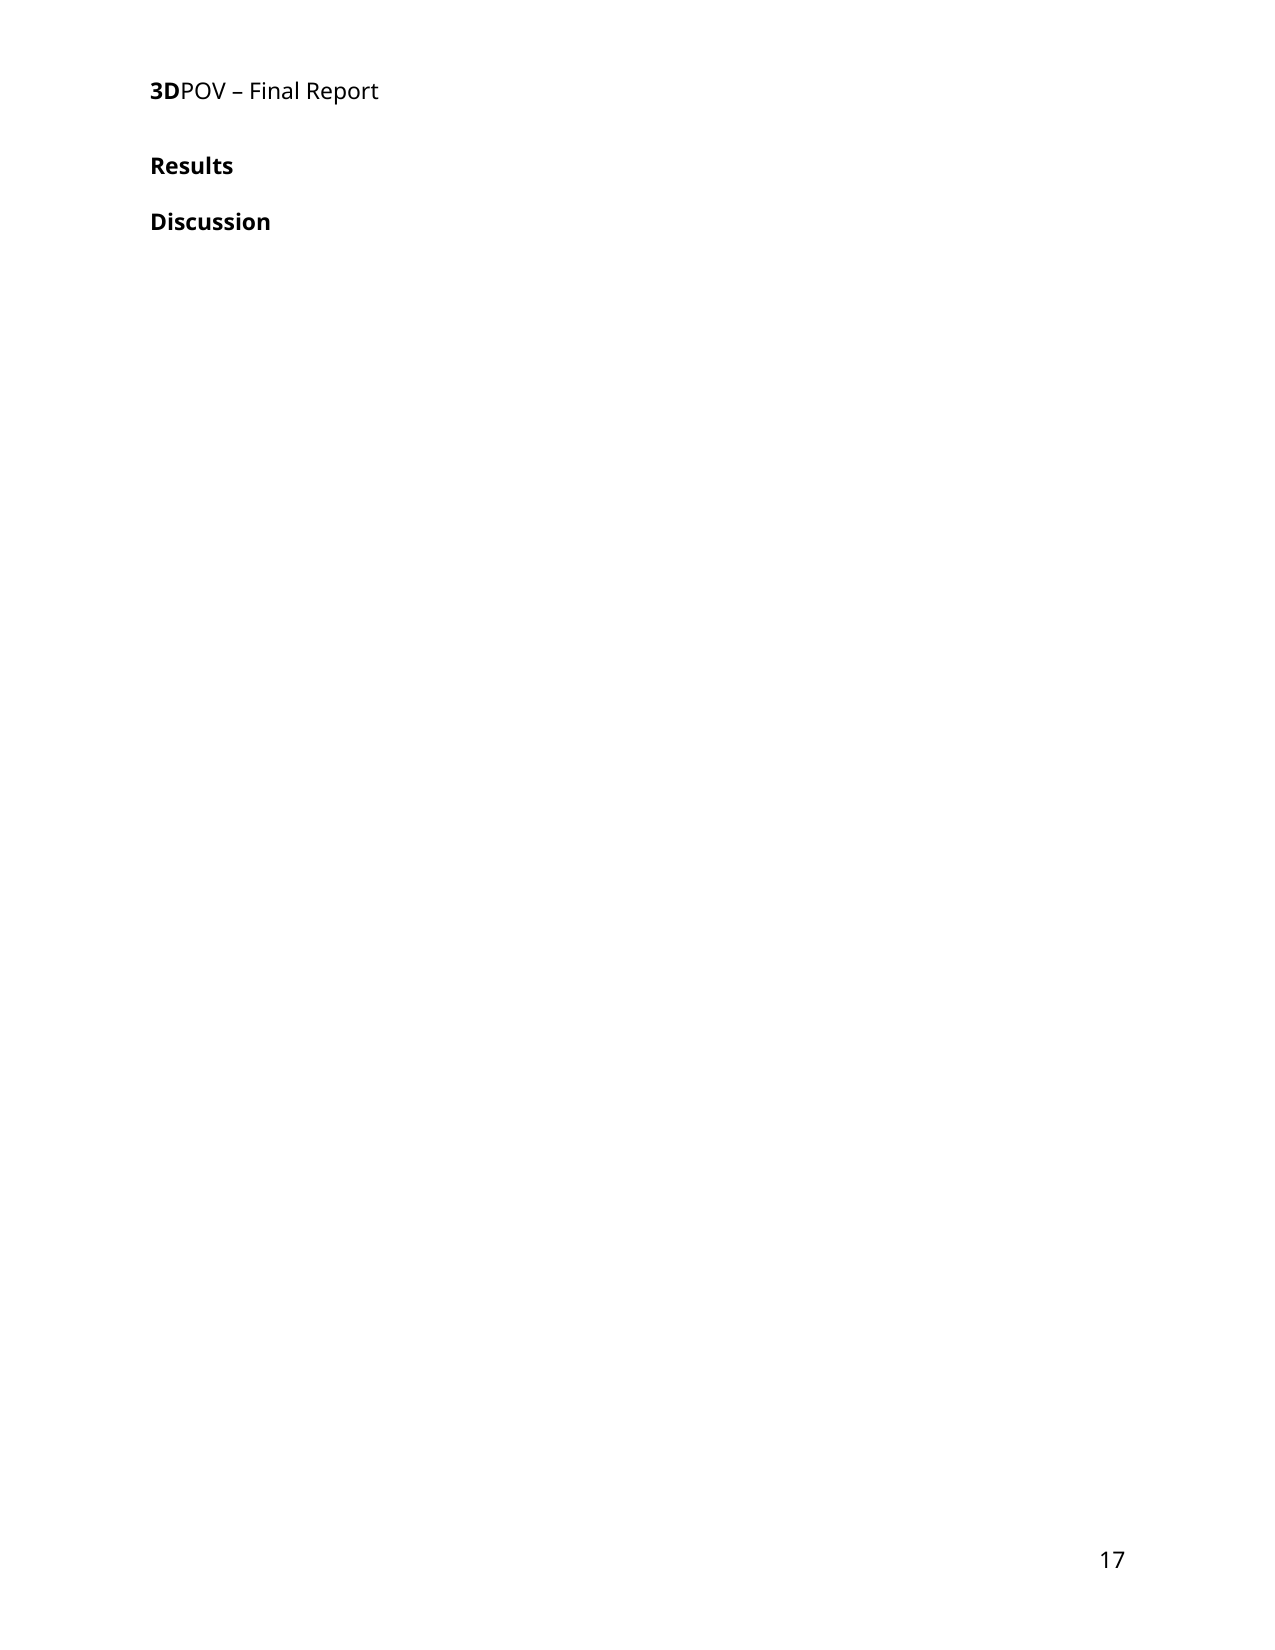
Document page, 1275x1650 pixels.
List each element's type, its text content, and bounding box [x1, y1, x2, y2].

text Results [150, 150, 1125, 181]
text Discussion [150, 206, 1125, 237]
